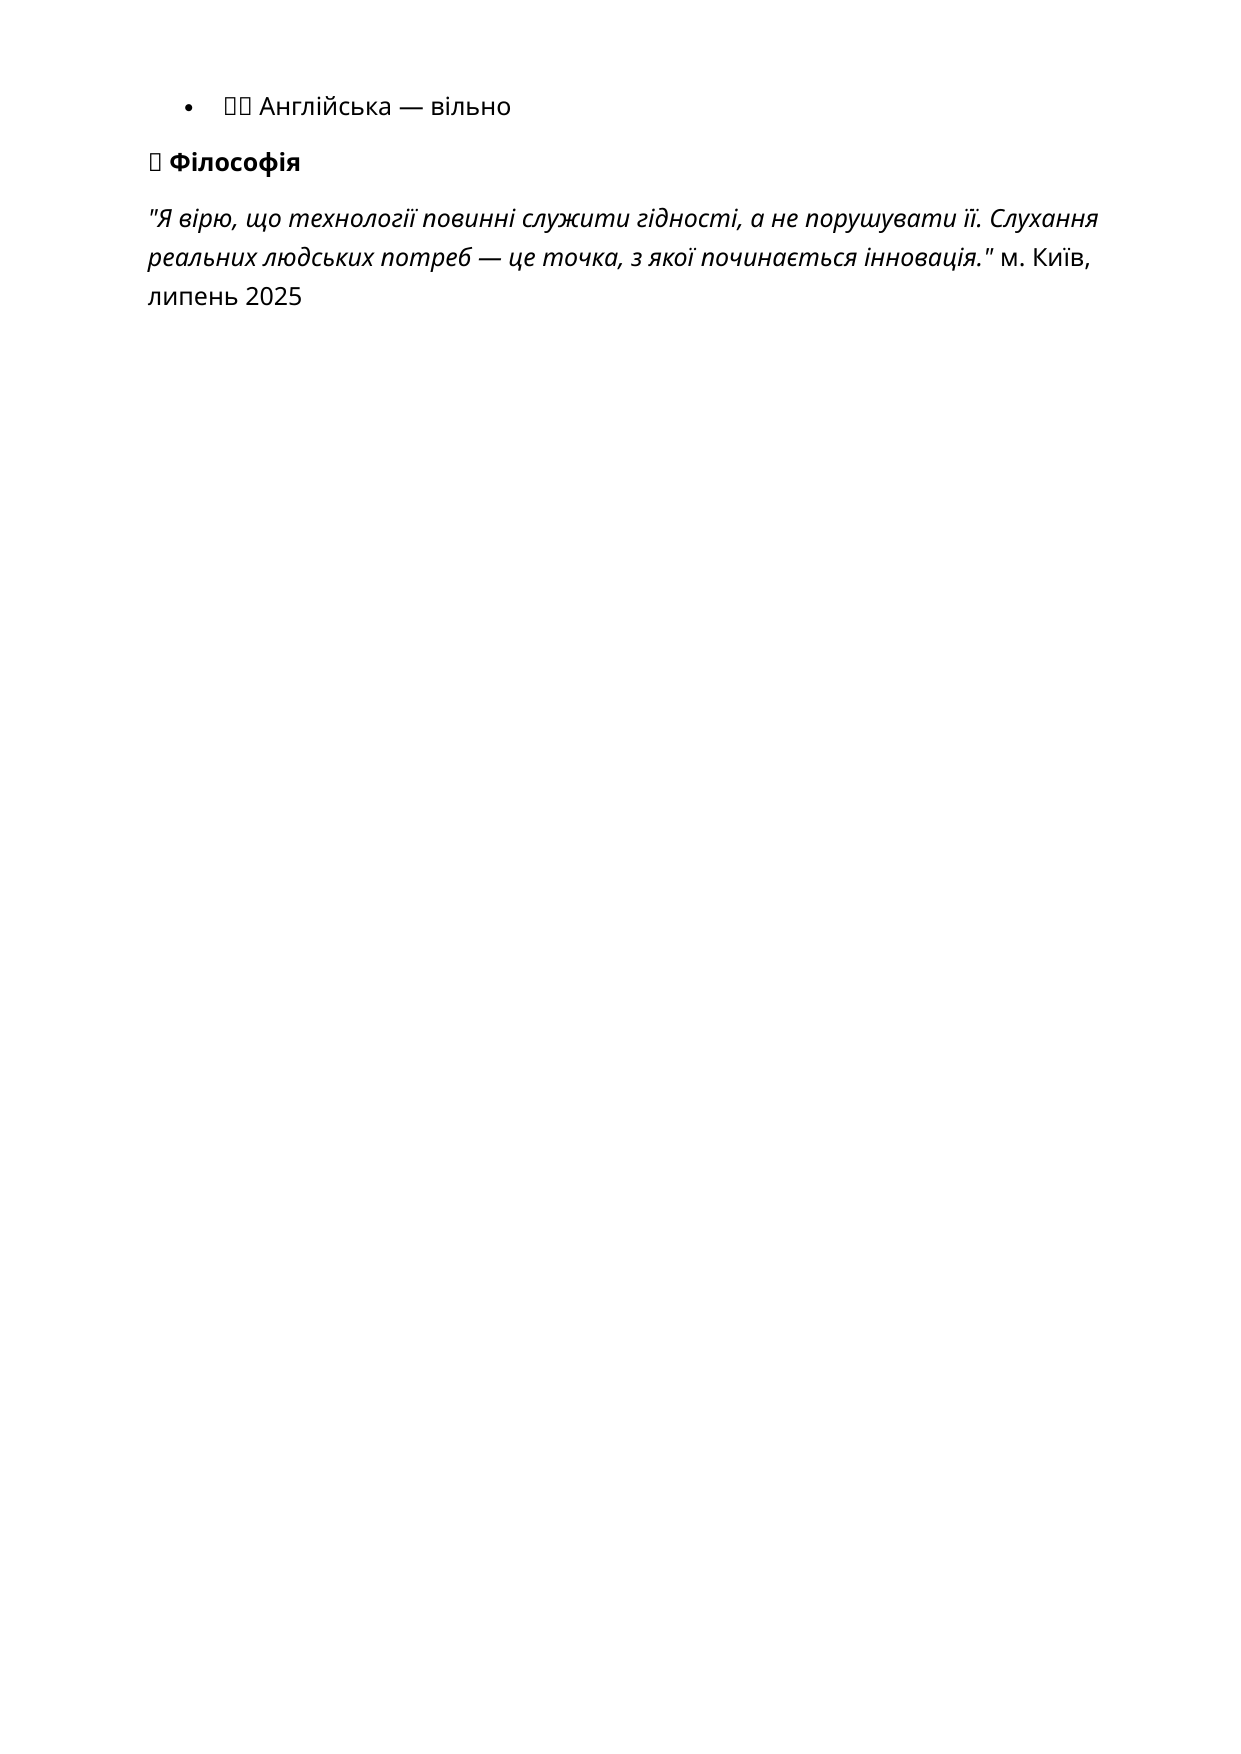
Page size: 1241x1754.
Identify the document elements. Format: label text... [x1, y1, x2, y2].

text 🔹 Філософія [148, 144, 1152, 178]
list 🇬🇧 Англійська — вільно [185, 88, 1152, 123]
text "Я вірю, що технології повинні служити гідності, а не порушувати її. Слухання реальних людських потреб — це точка, з якої починається інновація." м. Київ, липень 2025 [148, 200, 1152, 313]
